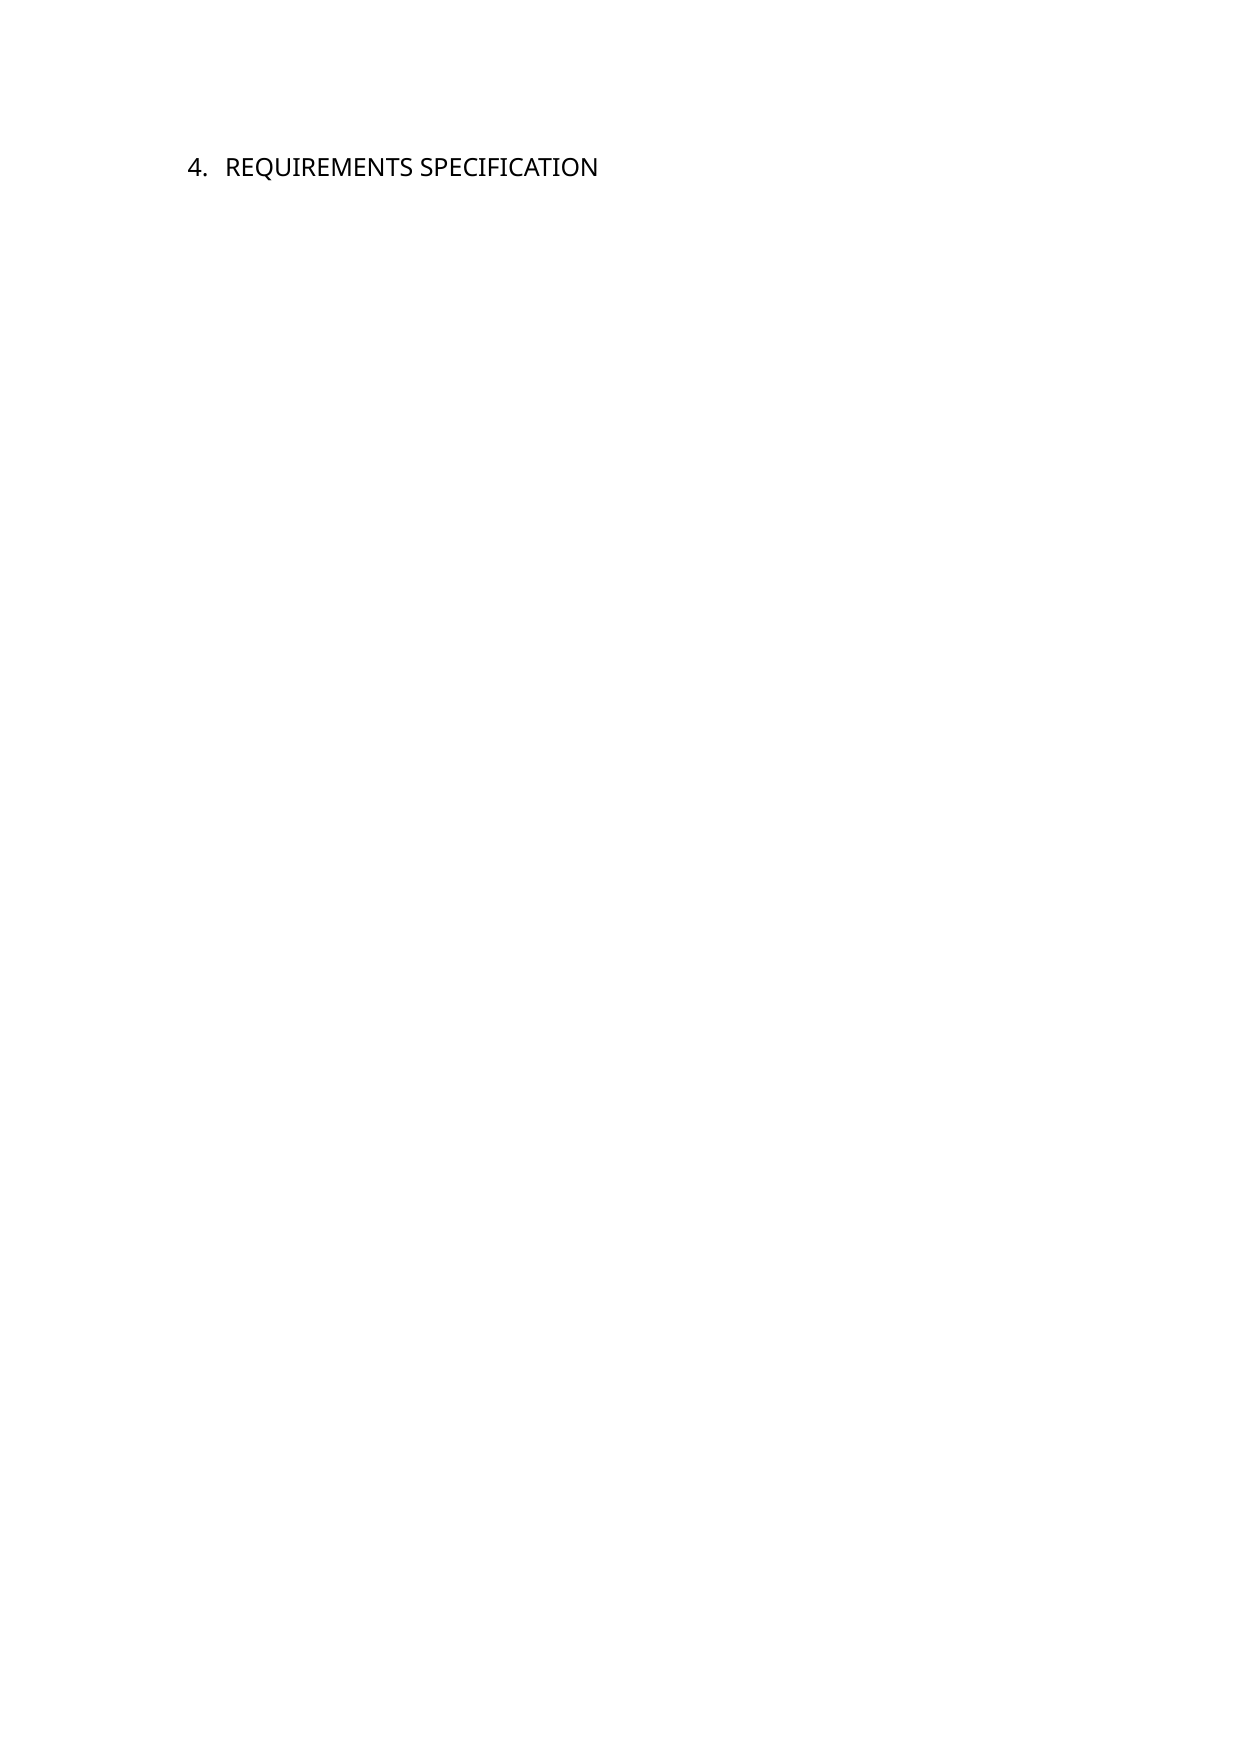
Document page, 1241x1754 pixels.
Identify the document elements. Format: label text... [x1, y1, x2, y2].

list REQUIREMENTS SPECIFICATION [187, 150, 1090, 184]
